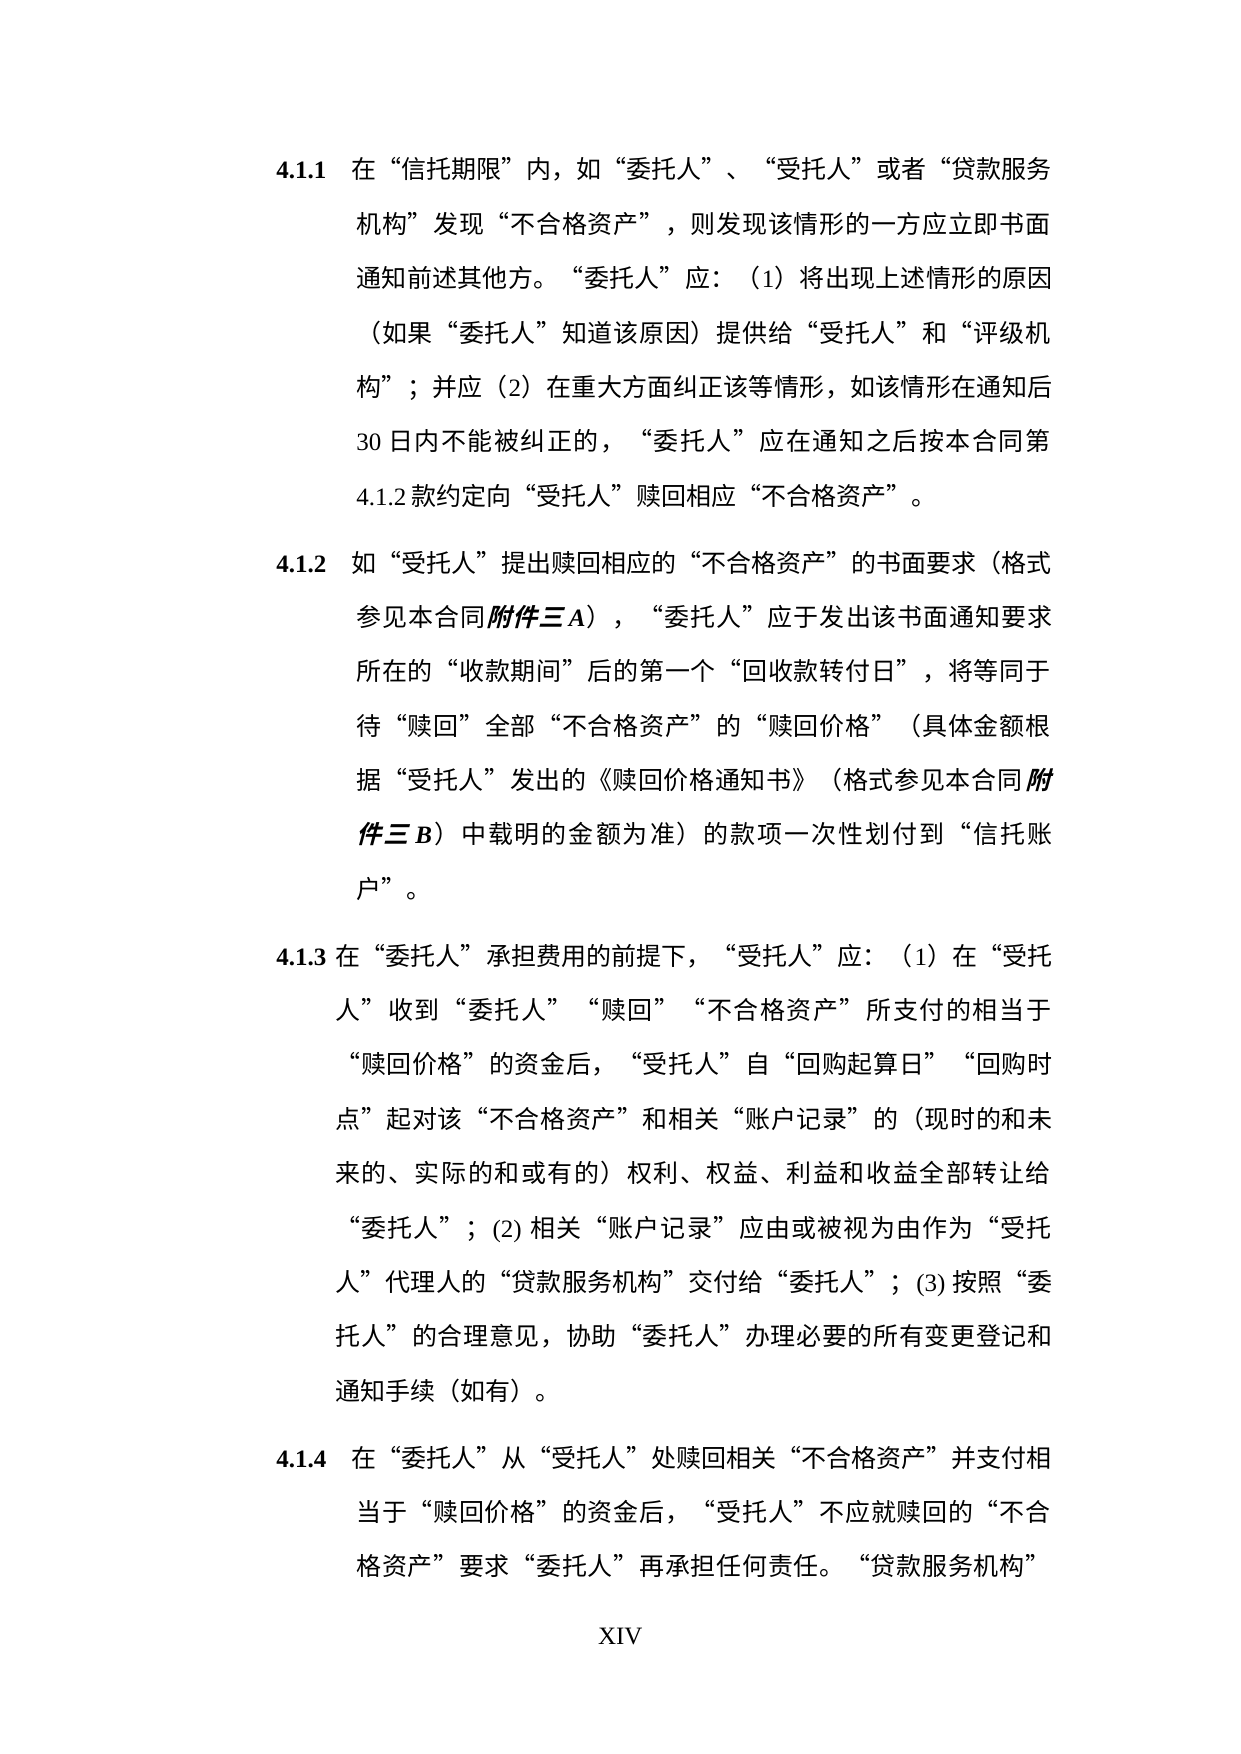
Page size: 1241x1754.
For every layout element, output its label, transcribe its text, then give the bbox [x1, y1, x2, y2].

list 在“信托期限”内，如“委托人”、“受托人”或者“贷款服务机构”发现“不合格资产”，则发现该情形的一方应立即书面通知前述其他方。“委托人”应：（1）将出现上述情形的原因（如果“委托人”知道该原因）提供给“受托人”和“评级机构”；并应（2）在重大方面纠正该等情形，如该情形在通知后30日内不能被纠正的，“委托人”应在通知之后按本合同第4.1.2款约定向“受托人”赎回相应“不合格资产”。 [276, 150, 1053, 512]
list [276, 1438, 1053, 1583]
list 在“委托人”承担费用的前提下，“受托人”应：（1）在“受托人”收到“委托人”“赎回”“不合格资产”所支付的相当于“赎回价格”的资金后，“受托人”自“回购起算日”“回购时点”起对该“不合格资产”和相关“账户记录”的（现时的和未来的、实际的和或有的）权利、权益、利益和收益全部转让给“委托人”；(2) 相关“账户记录”应由或被视为由作为“受托人”代理人的“贷款服务机构”交付给“委托人”；(3) 按照“委托人”的合理意见，协助“委托人”办理必要的所有变更登记和通知手续（如有）。 [276, 936, 1053, 1407]
list 如“受托人”提出赎回相应的“不合格资产”的书面要求（格式参见本合同附件三A），“委托人”应于发出该书面通知要求所在的“收款期间”后的第一个“回收款转付日”，将等同于待“赎回”全部“不合格资产”的“赎回价格”（具体金额根据“受托人”发出的《赎回价格通知书》（格式参见本合同附件三B）中载明的金额为准）的款项一次性划付到“信托账户”。 [276, 543, 1053, 906]
